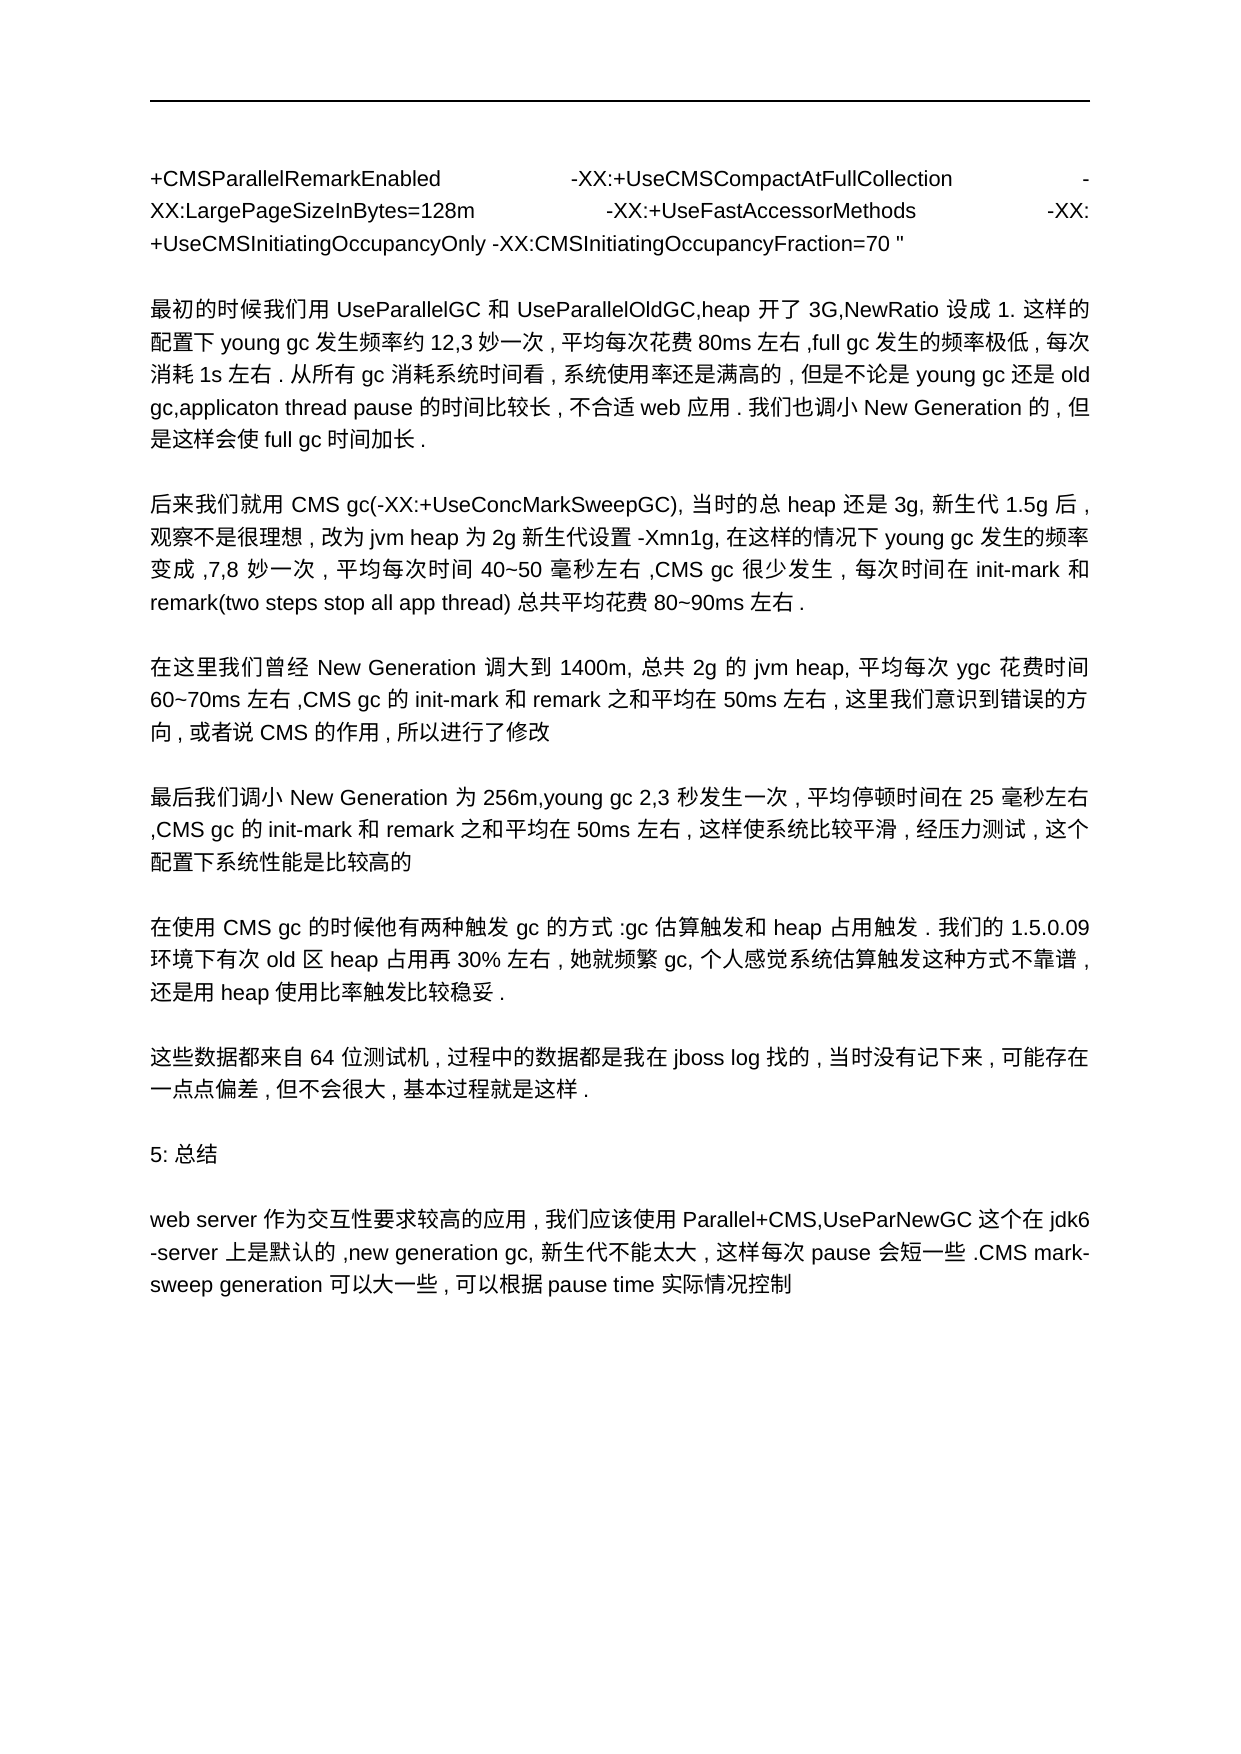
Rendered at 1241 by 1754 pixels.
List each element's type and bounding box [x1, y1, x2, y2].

text [150, 162, 1090, 1299]
